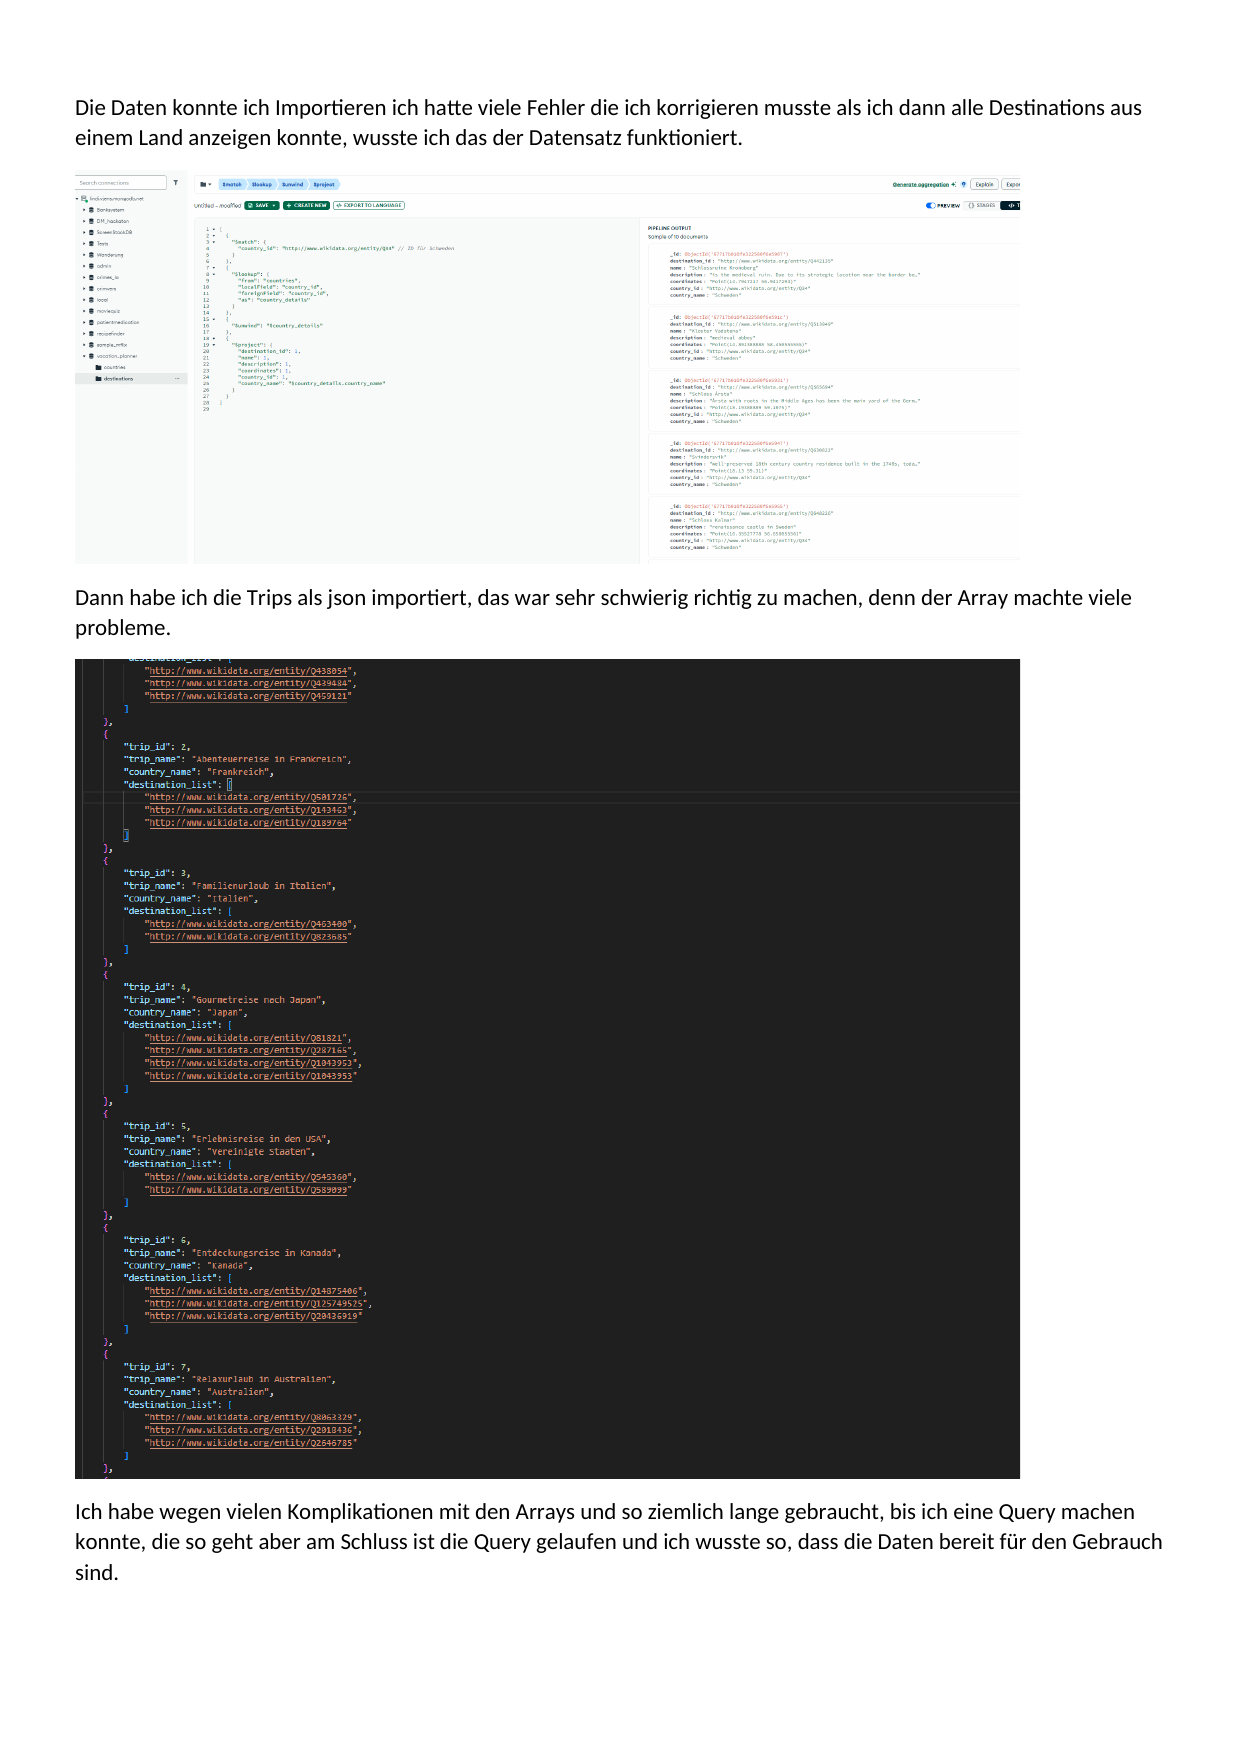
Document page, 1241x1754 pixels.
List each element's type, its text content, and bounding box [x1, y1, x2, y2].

text Dann habe ich die Trips als json importiert, das war sehr schwierig richtig zu machen, denn der Array machte viele probleme. [75, 583, 1165, 641]
picture [75, 659, 1021, 1479]
text Ich habe wegen vielen Komplikationen mit den Arrays und so ziemlich lange gebraucht, bis ich eine Query machen konnte, die so geht aber am Schluss ist die Query gelaufen und ich wusste so, dass die Daten bereit für den Gebrauch sind. [75, 1497, 1165, 1586]
text Die Daten konnte ich Importieren ich hatte viele Fehler die ich korrigieren musste als ich dann alle Destinations aus einem Land anzeigen konnte, wusste ich das der Datensatz funktioniert. [75, 93, 1165, 151]
picture [75, 170, 1021, 564]
